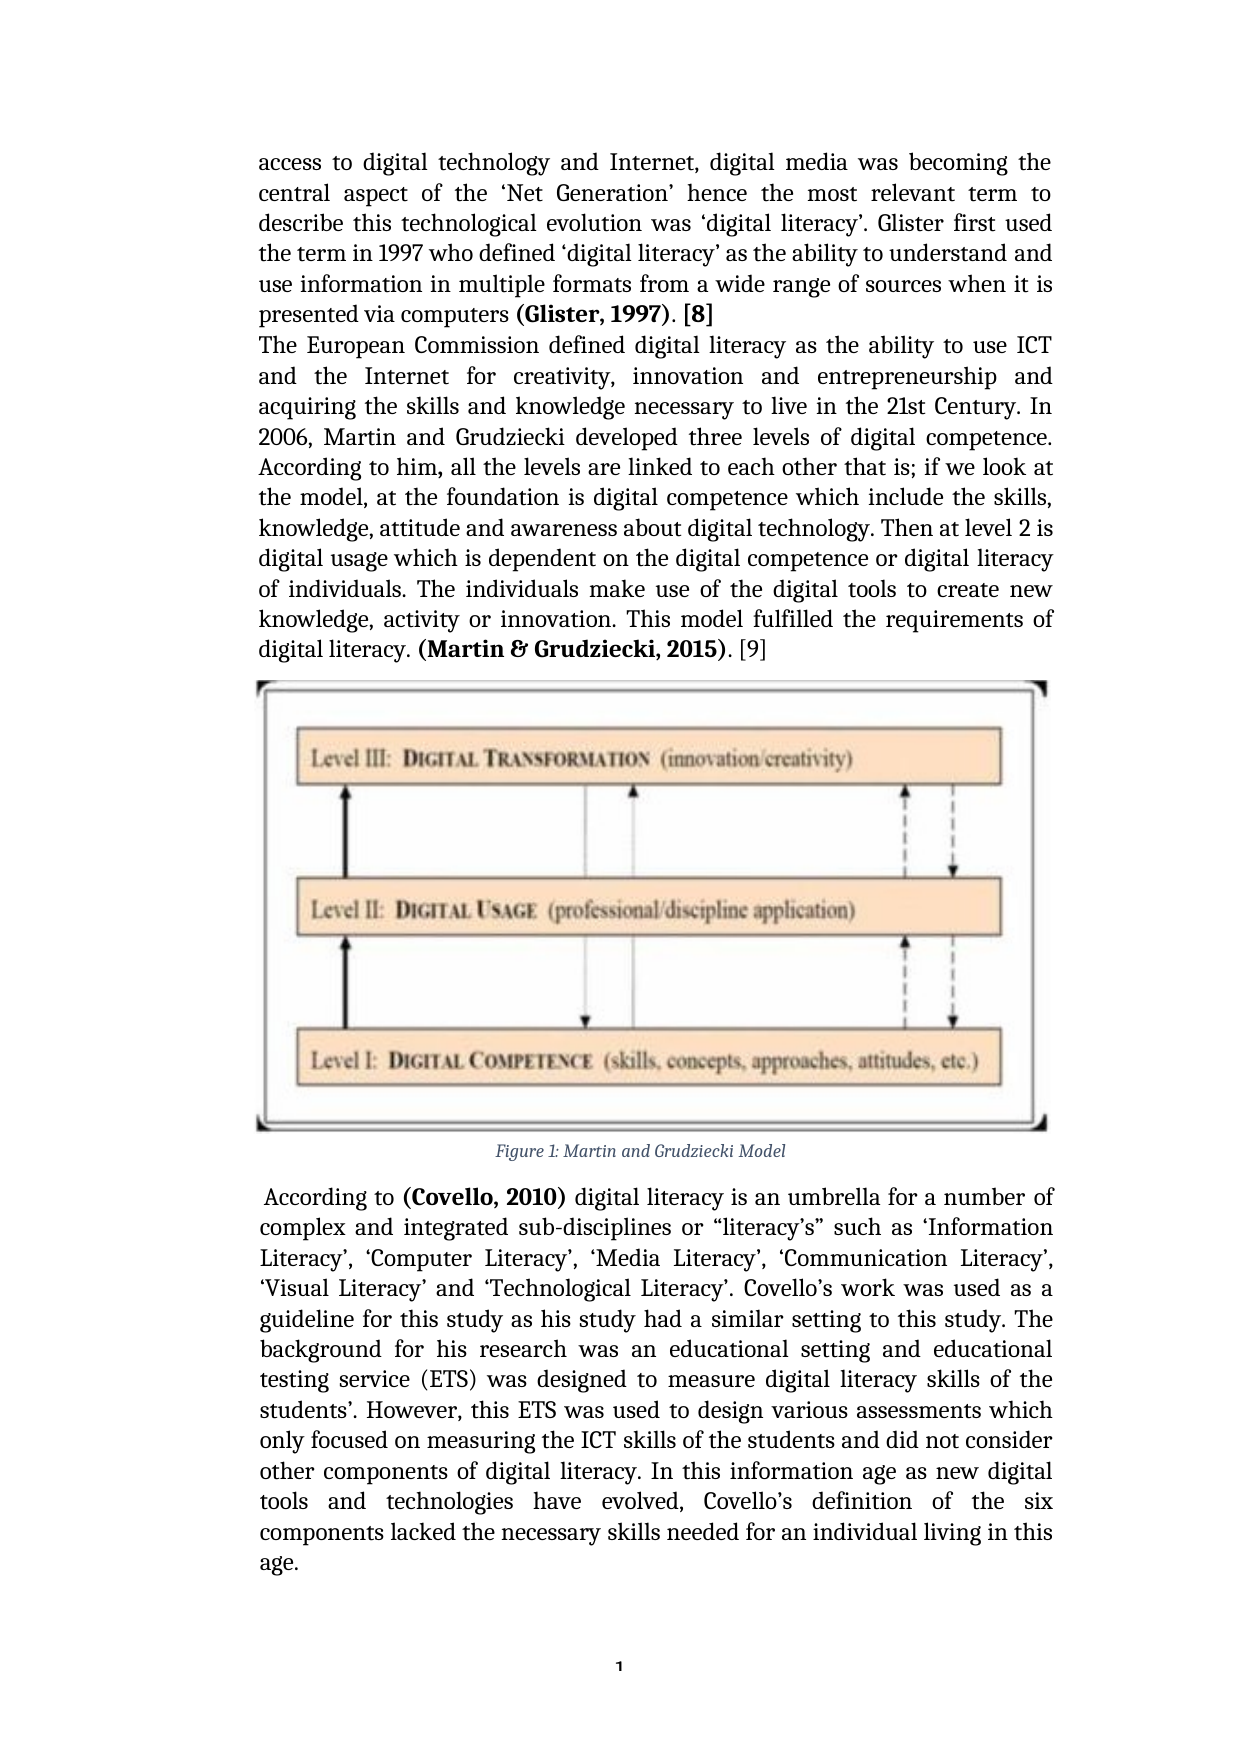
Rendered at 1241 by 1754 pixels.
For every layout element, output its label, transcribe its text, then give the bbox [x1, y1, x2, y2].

text Figure 1: Martin and Grudziecki Model [495, 671, 1182, 1162]
text access to digital technology and Internet, digital media was becoming the central aspect of the ‘Net Generation’ hence the most relevant term to describe this technological evolution was ‘digital literacy’. Glister first used the term in 1997 who defined ‘digital literacy’ as the ability to understand and use information in multiple formats from a wide range of sources when it is presented via computers (Glister, 1997). [8] [258, 148, 1053, 329]
picture [253, 680, 1051, 1134]
text According to (Covello, 2010) digital literacy is an umbrella for a number of complex and integrated sub-disciplines or “literacy’s” such as ‘Information Literacy’, ‘Computer Literacy’, ‘Media Literacy’, ‘Communication Literacy’, ‘Visual Literacy’ and ‘Technological Literacy’. Covello’s work was used as a guideline for this study as his study had a similar setting to this study. The background for his research was an educational setting and educational testing service (ETS) was designed to measure digital literacy skills of the students’. However, this ETS was used to design various assessments which only focused on measuring the ICT skills of the students and did not consider other components of digital literacy. In this information age as new digital tools and technologies have evolved, Covello’s definition of the six components lacked the necessary skills needed for an individual living in this age. [259, 1183, 1053, 1577]
text The European Commission defined digital literacy as the ability to use ICT and the Internet for creativity, innovation and entrepreneurship and acquiring the skills and knowledge necessary to live in the 21st Century. In 2006, Martin and Grudziecki developed three levels of digital competence. According to him, all the levels are linked to each other that is; if we look at the model, at the foundation is digital competence which include the skills, knowledge, attitude and awareness about digital technology. Then at level 2 is digital usage which is dependent on the digital competence or digital literacy of individuals. The individuals make use of the digital tools to create new knowledge, activity or innovation. This model fulfilled the requirements of digital literacy. (Martin & Grudziecki, 2015). [9] [258, 331, 1053, 664]
